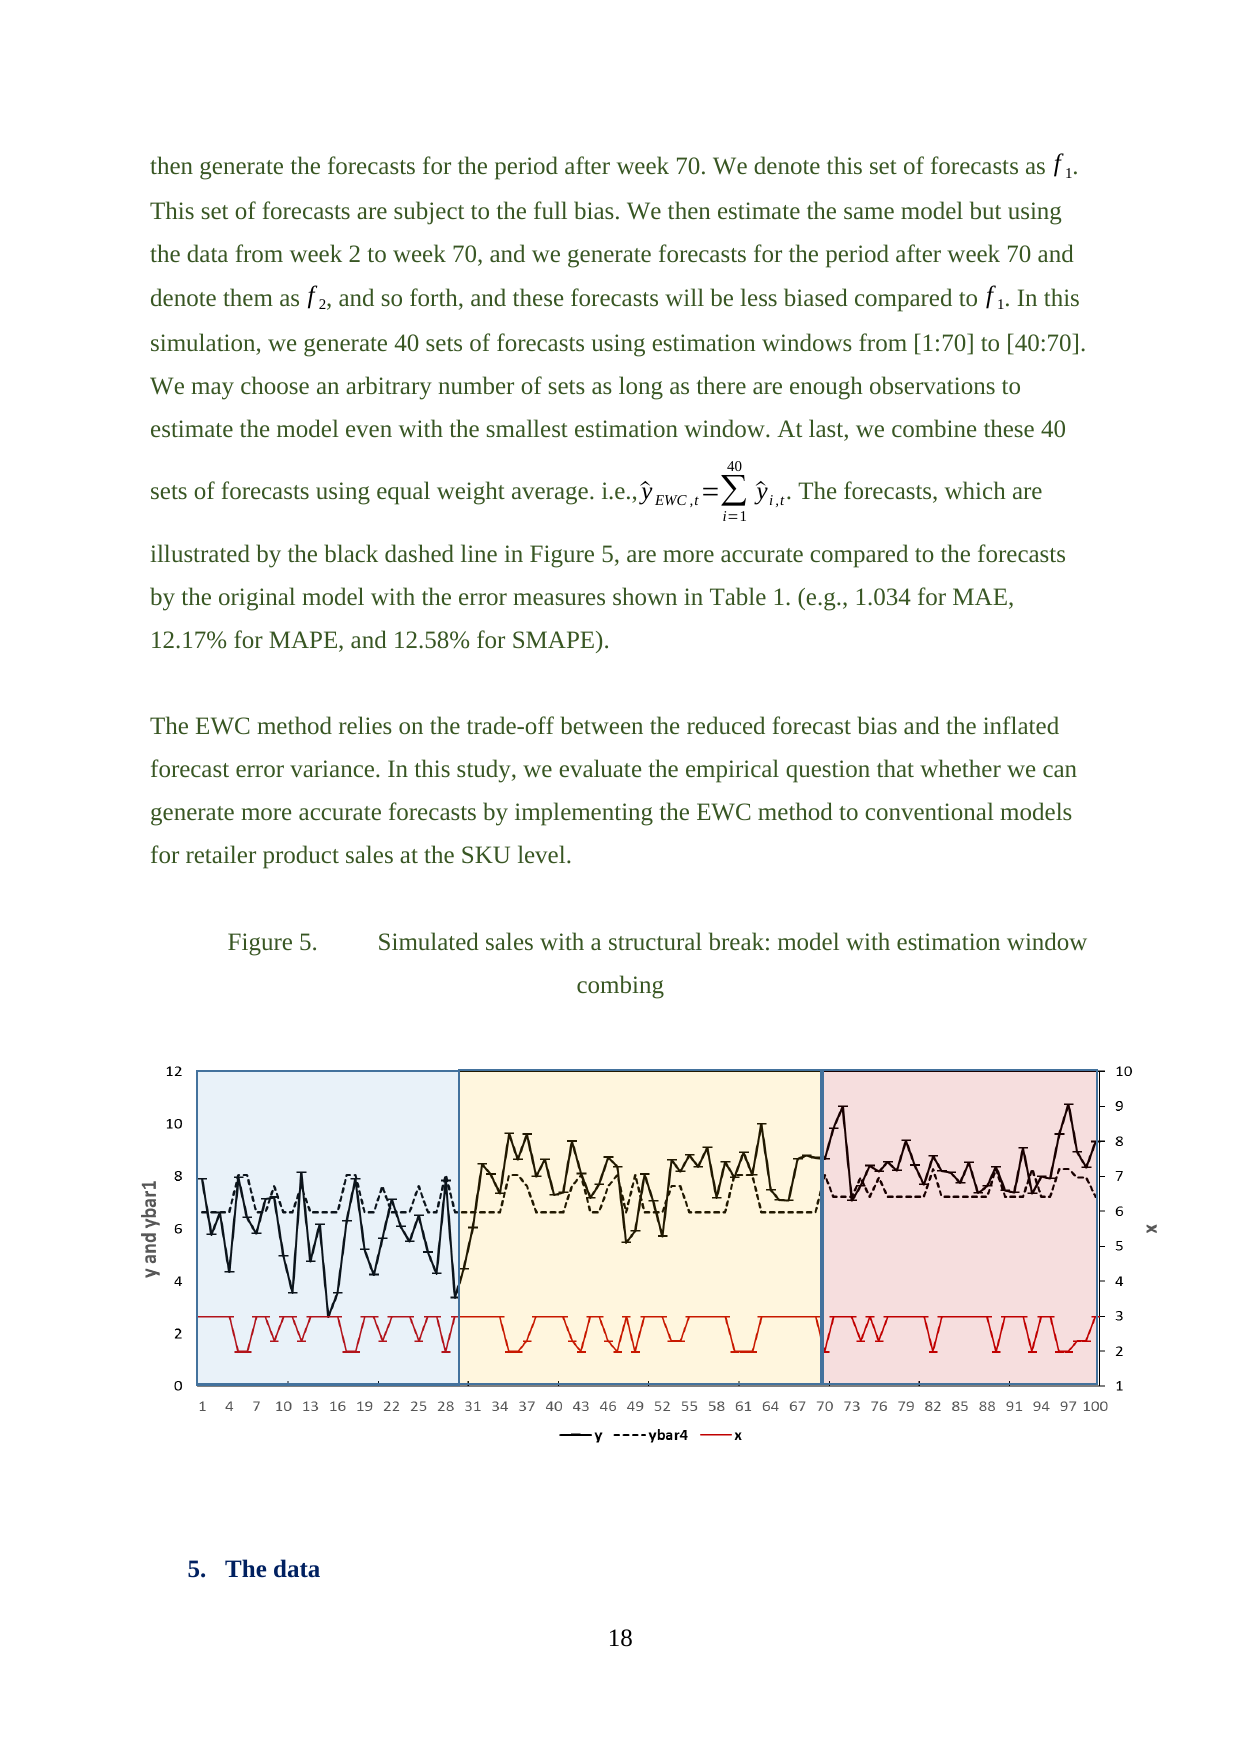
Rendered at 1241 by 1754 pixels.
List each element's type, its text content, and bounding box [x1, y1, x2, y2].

list The data [187, 1554, 1090, 1583]
text Figure 5. Simulated sales with a structural break: model with estimation window combing [150, 927, 1090, 999]
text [150, 150, 1090, 654]
picture [120, 1056, 1177, 1454]
text The EWC method relies on the trade-off between the reduced forecast bias and the inflated forecast error variance. In this study, we evaluate the empirical question that whether we can generate more accurate forecasts by implementing the EWC method to conventional models for retailer product sales at the SKU level. [150, 711, 1090, 869]
